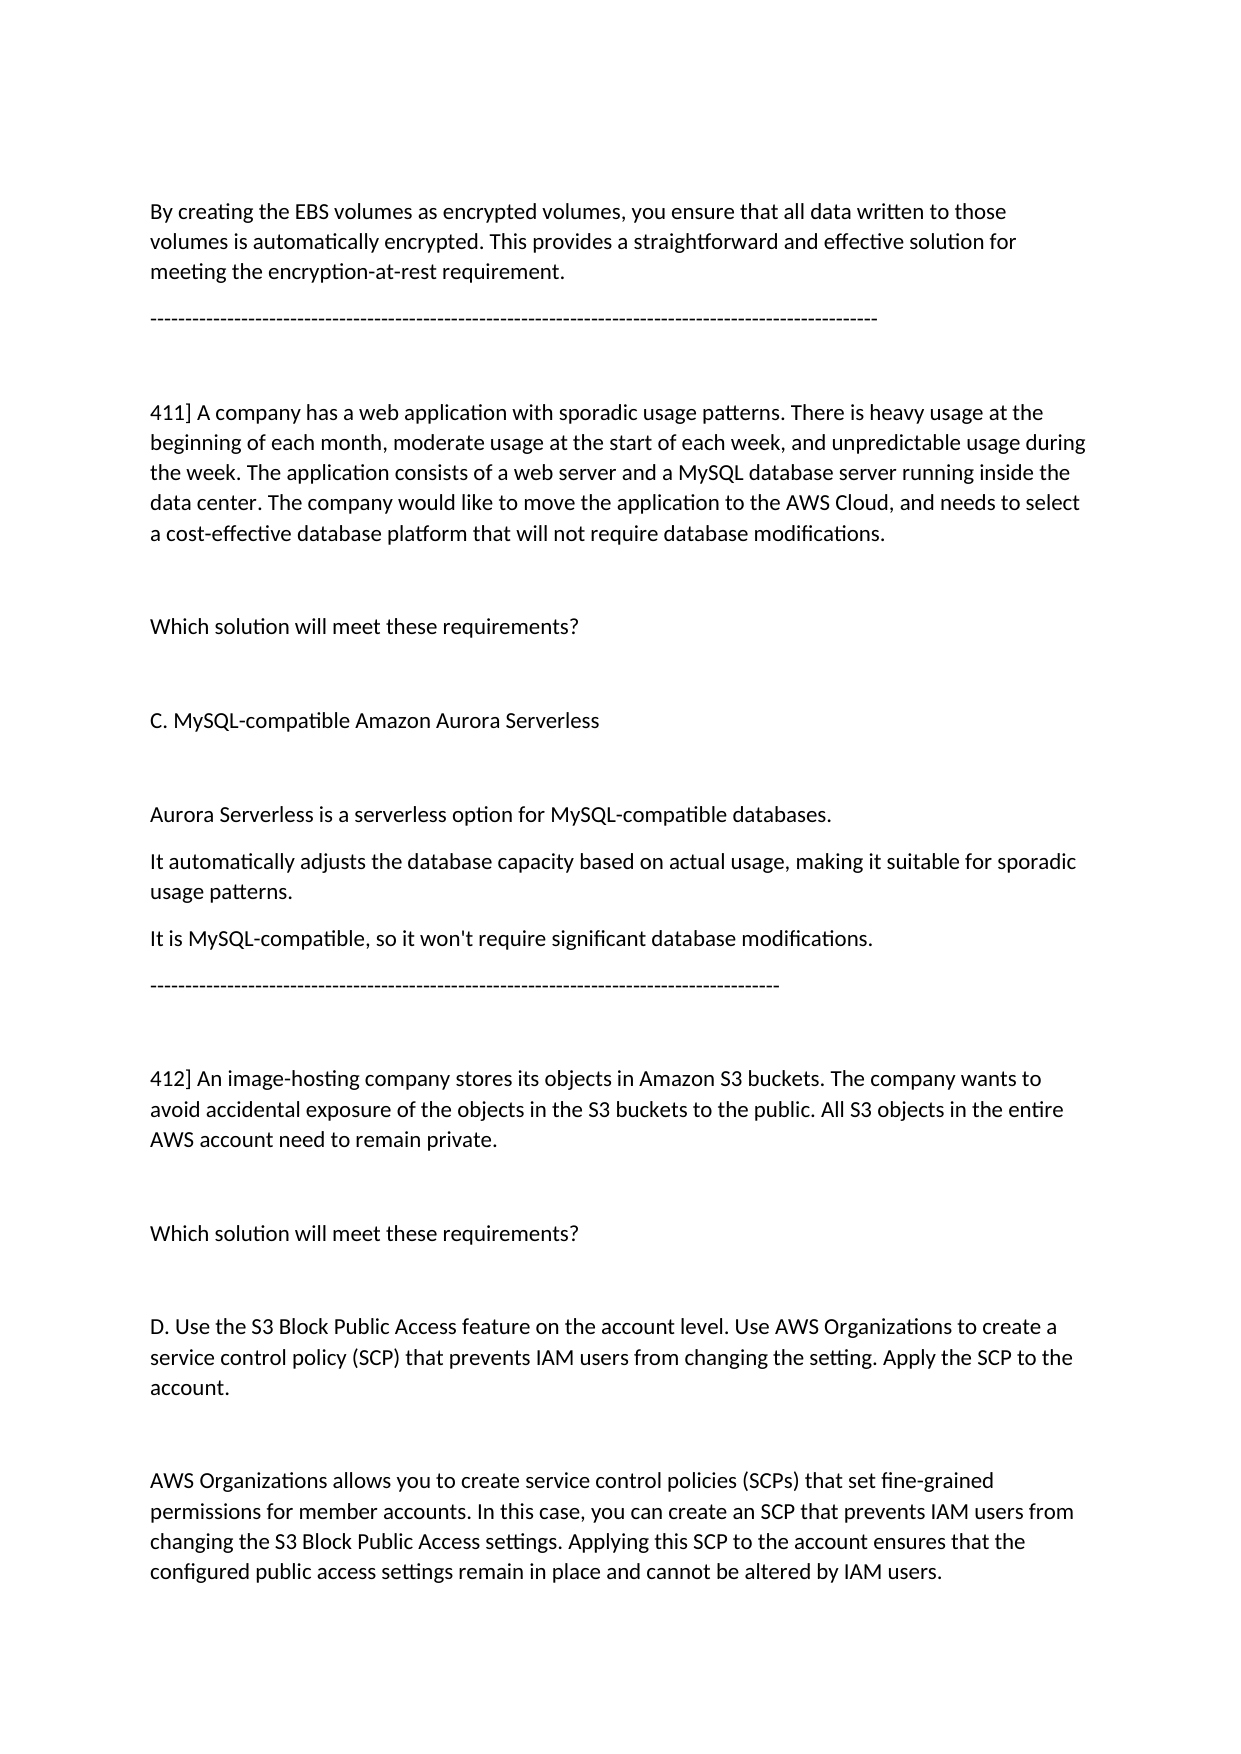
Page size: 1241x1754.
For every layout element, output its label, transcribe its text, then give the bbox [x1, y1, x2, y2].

text AWS Organizations allows you to create service control policies (SCPs) that set fine-grained permissions for member accounts. In this case, you can create an SCP that prevents IAM users from changing the S3 Block Public Access settings. Applying this SCP to the account ensures that the configured public access settings remain in place and cannot be altered by IAM users. [150, 1467, 1090, 1585]
text Which solution will meet these requirements? [150, 612, 1090, 641]
text 411] A company has a web application with sporadic usage patterns. There is heavy usage at the beginning of each month, moderate usage at the start of each week, and unpredictable usage during the week. The application consists of a web server and a MySQL database server running inside the data center. The company would like to move the application to the AWS Cloud, and needs to select a cost-effective database platform that will not require database modifications. [150, 398, 1090, 547]
text -------------------------------------------------------------------------------------------------------- [150, 304, 1090, 332]
text 412] An image-hosting company stores its objects in Amazon S3 buckets. The company wants to avoid accidental exposure of the objects in the S3 buckets to the public. All S3 objects in the entire AWS account need to remain private. [150, 1064, 1090, 1153]
text It is MySQL-compatible, so it won't require significant database modifications. [150, 924, 1090, 952]
text C. MySQL-compatible Amazon Aurora Serverless [150, 706, 1090, 734]
text It automatically adjusts the database capacity based on actual usage, making it suitable for sporadic usage patterns. [150, 847, 1090, 905]
text Aurora Serverless is a serverless option for MySQL-compatible databases. [150, 800, 1090, 828]
text Which solution will meet these requirements? [150, 1219, 1090, 1247]
text ------------------------------------------------------------------------------------------ [150, 971, 1090, 999]
text D. Use the S3 Block Public Access feature on the account level. Use AWS Organizations to create a service control policy (SCP) that prevents IAM users from changing the setting. Apply the SCP to the account. [150, 1312, 1090, 1401]
text By creating the EBS volumes as encrypted volumes, you ensure that all data written to those volumes is automatically encrypted. This provides a straightforward and effective solution for meeting the encryption-at-rest requirement. [150, 197, 1090, 285]
